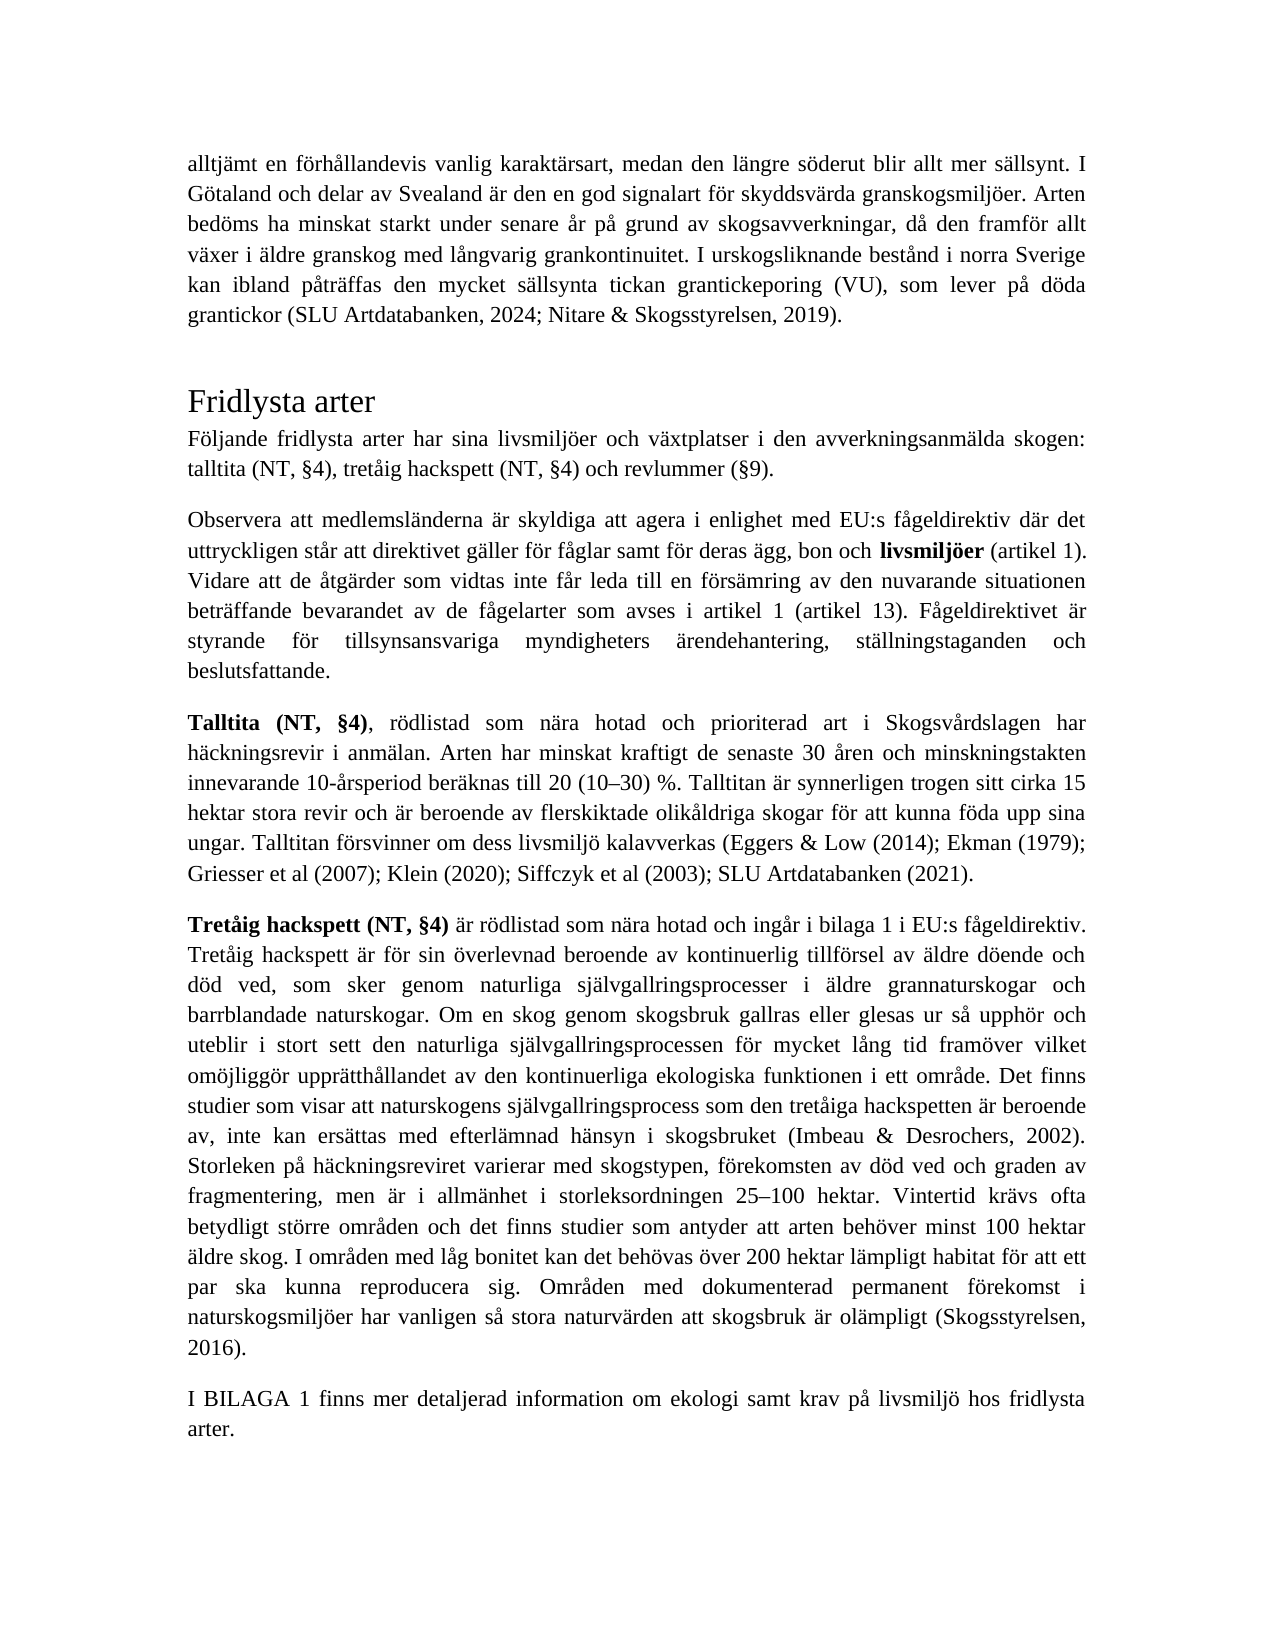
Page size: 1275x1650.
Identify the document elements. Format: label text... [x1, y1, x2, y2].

text Observera att medlemsländerna är skyldiga att agera i enlighet med EU:s fågeldirektiv där det uttryckligen står att direktivet gäller för fåglar samt för deras ägg, bon och livsmiljöer (artikel 1). Vidare att de åtgärder som vidtas inte får leda till en försämring av den nuvarande situationen beträffande bevarandet av de fågelarter som avses i artikel 1 (artikel 13). Fågeldirektivet är styrande för tillsynsansvariga myndigheters ärendehantering, ställningstaganden och beslutsfattande. [187, 507, 1087, 684]
text Talltita (NT, §4), rödlistad som nära hotad och prioriterad art i Skogsvårdslagen har häckningsrevir i anmälan. Arten har minskat kraftigt de senaste 30 åren och minskningstakten innevarande 10-årsperiod beräknas till 20 (10–30) %. Talltitan är synnerligen trogen sitt cirka 15 hektar stora revir och är beroende av flerskiktade olikåldriga skogar för att kunna föda upp sina ungar. Talltitan försvinner om dess livsmiljö kalavverkas (Eggers & Low (2014); Ekman (1979); Griesser et al (2007); Klein (2020); Siffczyk et al (2003); SLU Artdatabanken (2021). [187, 709, 1087, 886]
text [187, 150, 1087, 327]
subtitle Fridlysta arter [187, 381, 1087, 419]
text Följande fridlysta arter har sina livsmiljöer och växtplatser i den avverkningsanmälda skogen: talltita (NT, §4), tretåig hackspett (NT, §4) och revlummer (§9). [187, 425, 1087, 482]
text Tretåig hackspett (NT, §4) är rödlistad som nära hotad och ingår i bilaga 1 i EU:s fågeldirektiv. Tretåig hackspett är för sin överlevnad beroende av kontinuerlig tillförsel av äldre döende och död ved, som sker genom naturliga självgallringsprocesser i äldre grannaturskogar och barrblandade naturskogar. Om en skog genom skogsbruk gallras eller glesas ur så upphör och uteblir i stort sett den naturliga självgallringsprocessen för mycket lång tid framöver vilket omöjliggör upprätthållandet av den kontinuerliga ekologiska funktionen i ett område. Det finns studier som visar att naturskogens självgallringsprocess som den tretåiga hackspetten är beroende av, inte kan ersättas med efterlämnad hänsyn i skogsbruket (Imbeau & Desrochers, 2002). Storleken på häckningsreviret varierar med skogstypen, förekomsten av död ved och graden av fragmentering, men är i allmänhet i storleksordningen 25–100 hektar. Vintertid krävs ofta betydligt större områden och det finns studier som antyder att arten behöver minst 100 hektar äldre skog. I områden med låg bonitet kan det behövas över 200 hektar lämpligt habitat för att ett par ska kunna reproducera sig. Områden med dokumenterad permanent förekomst i naturskogsmiljöer har vanligen så stora naturvärden att skogsbruk är olämpligt (Skogsstyrelsen, 2016). [187, 911, 1087, 1360]
text I BILAGA 1 finns mer detaljerad information om ekologi samt krav på livsmiljö hos fridlysta arter. [187, 1385, 1087, 1441]
